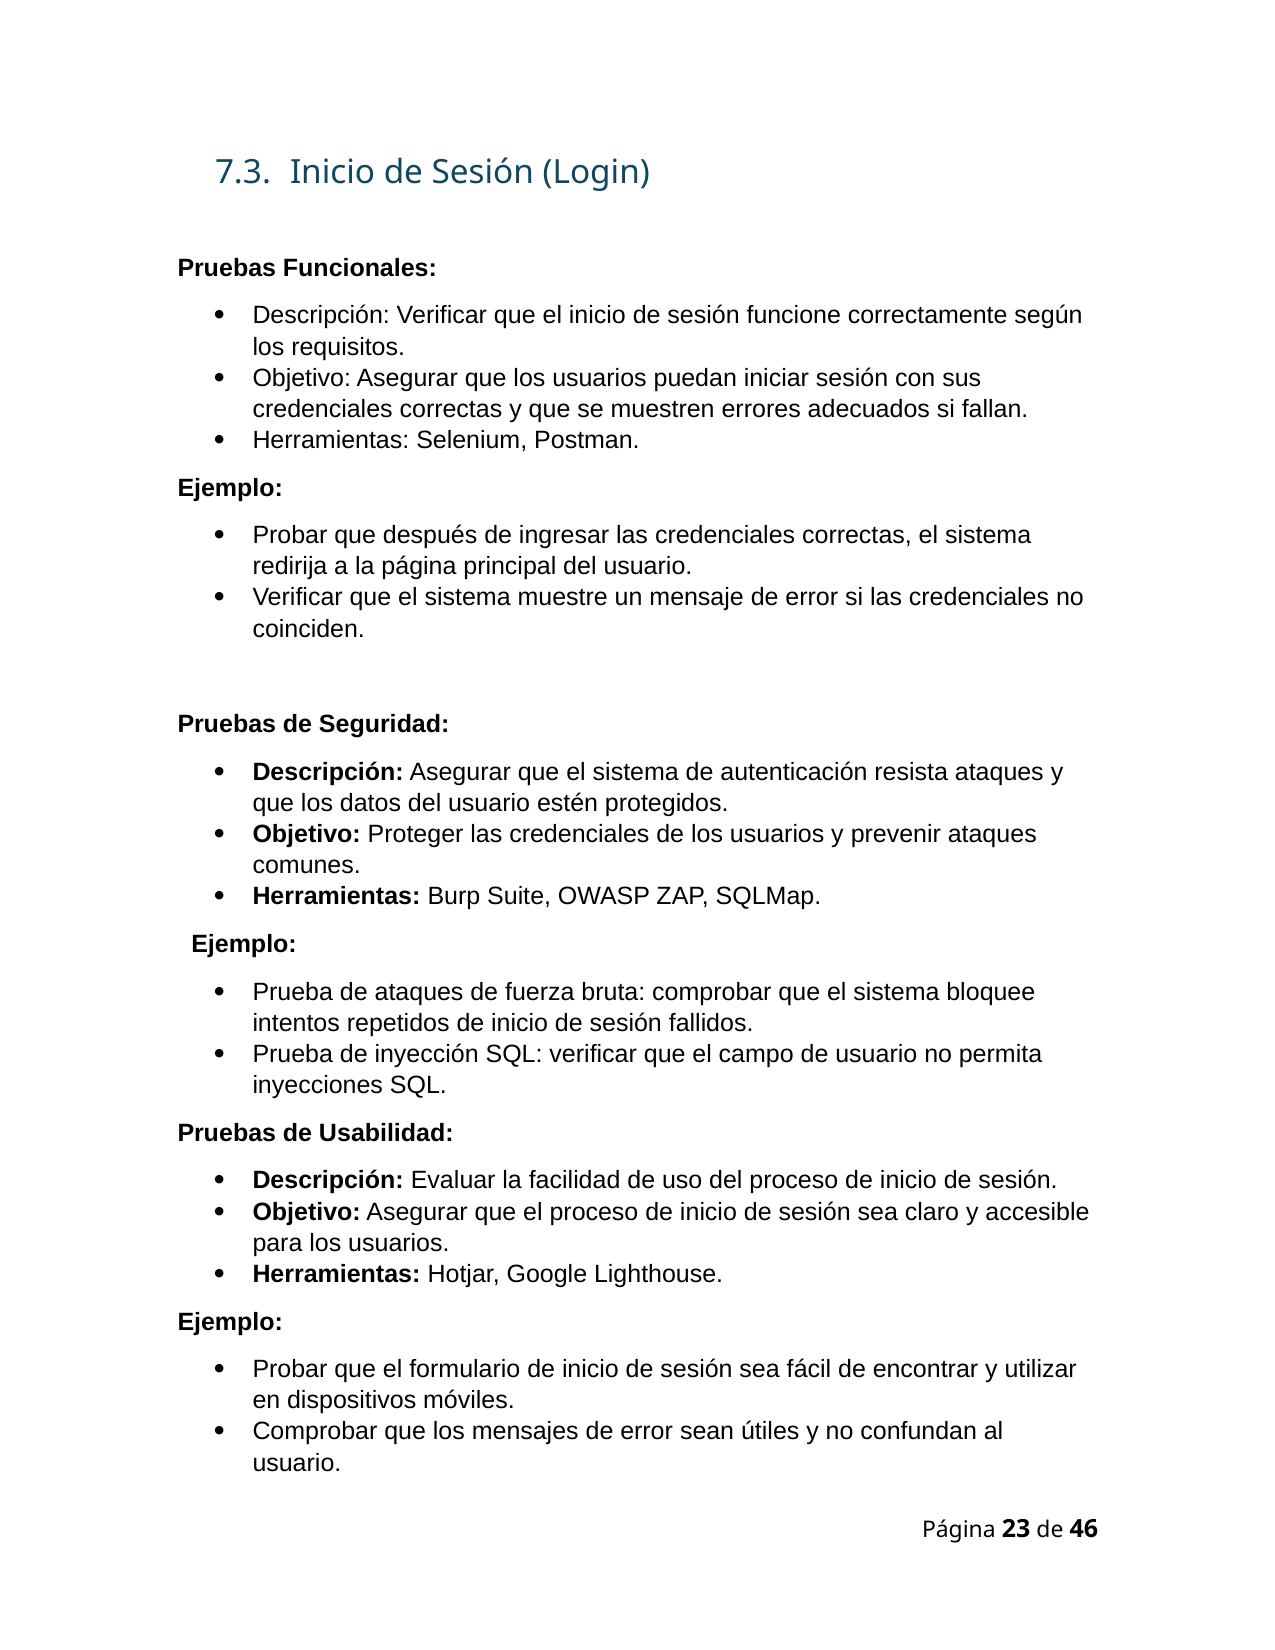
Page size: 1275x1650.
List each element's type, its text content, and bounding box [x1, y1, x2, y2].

text Pruebas de Usabilidad: [177, 1118, 1098, 1146]
list Herramientas: Selenium, Postman. [215, 425, 1098, 453]
list Objetivo: Asegurar que los usuarios puedan iniciar sesión con sus credenciales correctas y que se muestren errores adecuados si fallan. [215, 362, 1098, 422]
list Objetivo: Proteger las credenciales de los usuarios y prevenir ataques comunes. [215, 819, 1098, 879]
text Ejemplo: [177, 1306, 1098, 1335]
text Pruebas de Seguridad: [177, 709, 1098, 738]
list Descripción: Evaluar la facilidad de uso del proceso de inicio de sesión. [215, 1165, 1098, 1194]
text Ejemplo: [177, 472, 1098, 501]
subtitle Inicio de Sesión (Login) [215, 148, 1098, 193]
list Probar que después de ingresar las credenciales correctas, el sistema redirija a la página principal del usuario. [215, 520, 1098, 580]
text Pruebas Funcionales: [177, 253, 1098, 281]
list Probar que el formulario de inicio de sesión sea fácil de encontrar y utilizar en dispositivos móviles. [215, 1354, 1098, 1414]
list Herramientas: Burp Suite, OWASP ZAP, SQLMap. [215, 881, 1098, 910]
list Verificar que el sistema muestre un mensaje de error si las credenciales no coinciden. [215, 582, 1098, 642]
list Prueba de inyección SQL: verificar que el campo de usuario no permita inyecciones SQL. [215, 1039, 1098, 1099]
list Prueba de ataques de fuerza bruta: comprobar que el sistema bloquee intentos repetidos de inicio de sesión fallidos. [215, 977, 1098, 1036]
list Descripción: Asegurar que el sistema de autenticación resista ataques y que los datos del usuario estén protegidos. [215, 757, 1098, 817]
list Comprobar que los mensajes de error sean útiles y no confundan al usuario. [215, 1416, 1098, 1476]
list Herramientas: Hotjar, Google Lighthouse. [215, 1259, 1098, 1287]
list Objetivo: Asegurar que el proceso de inicio de sesión sea claro y accesible para los usuarios. [215, 1196, 1098, 1256]
list Descripción: Verificar que el inicio de sesión funcione correctamente según los requisitos. [215, 300, 1098, 360]
text Ejemplo: [177, 929, 1098, 958]
